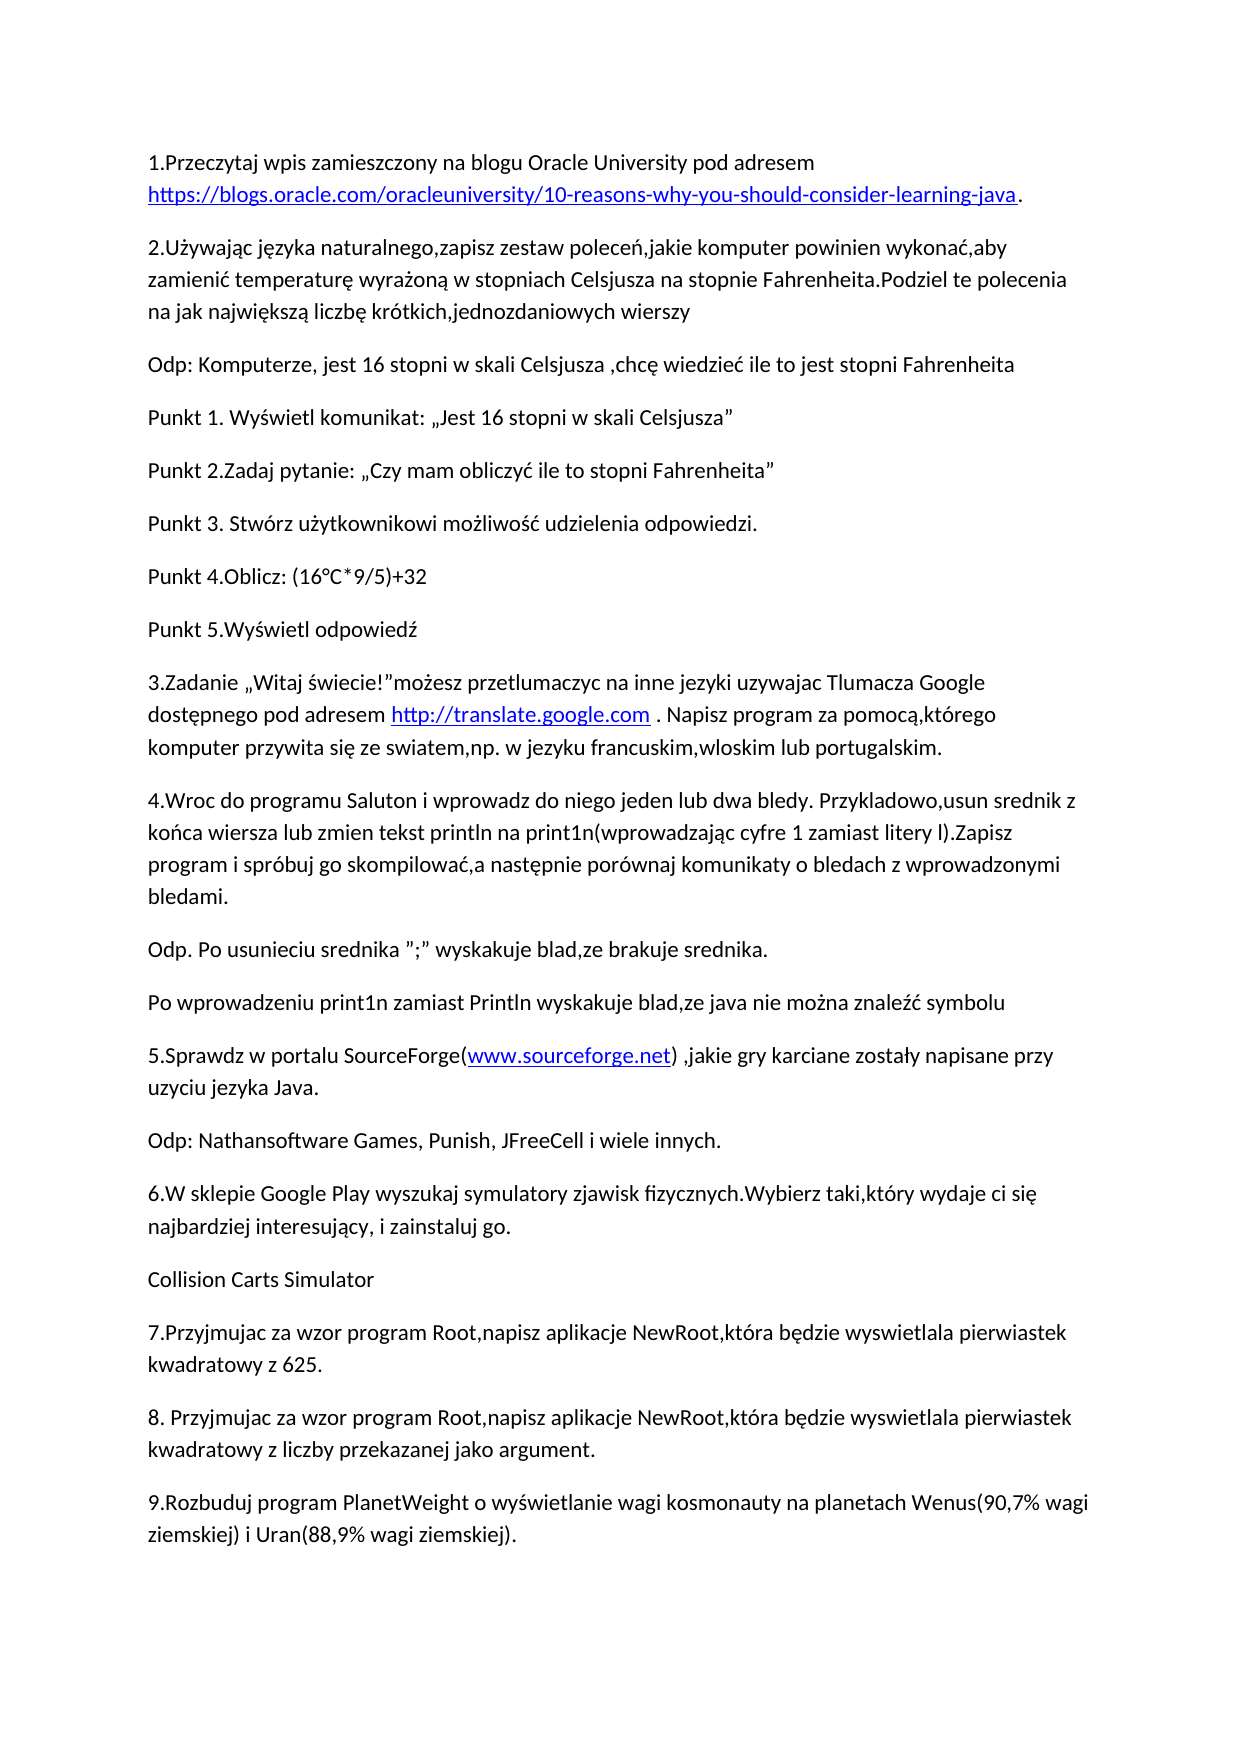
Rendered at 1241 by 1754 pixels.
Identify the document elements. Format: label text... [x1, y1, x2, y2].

text Po wprowadzeniu print1n zamiast Println wyskakuje blad,ze java nie można znaleźć symbolu [148, 988, 1093, 1016]
text Odp: Komputerze, jest 16 stopni w skali Celsjusza ,chcę wiedzieć ile to jest stopni Fahrenheita [148, 350, 1093, 378]
text Punkt 1. Wyświetl komunikat: „Jest 16 stopni w skali Celsjusza” [148, 403, 1093, 431]
text 9.Rozbuduj program PlanetWeight o wyświetlanie wagi kosmonauty na planetach Wenus(90,7% wagi ziemskiej) i Uran(88,9% wagi ziemskiej). [148, 1488, 1093, 1548]
text 1.Przeczytaj wpis zamieszczony na blogu Oracle University pod adresem https://blogs.oracle.com/oracleuniversity/10-reasons-why-you-should-consider-learning-java. [148, 148, 1093, 208]
text Collision Carts Simulator [148, 1265, 1093, 1293]
text Punkt 5.Wyświetl odpowiedź [148, 615, 1093, 643]
text Odp: Nathansoftware Games, Punish, JFreeCell i wiele innych. [148, 1127, 1093, 1154]
text 8. Przyjmujac za wzor program Root,napisz aplikacje NewRoot,która będzie wyswietlala pierwiastek kwadratowy z liczby przekazanej jako argument. [148, 1403, 1093, 1463]
text 6.W sklepie Google Play wyszukaj symulatory zjawisk fizycznych.Wybierz taki,który wydaje ci się najbardziej interesujący, i zainstaluj go. [148, 1179, 1093, 1240]
text 7.Przyjmujac za wzor program Root,napisz aplikacje NewRoot,która będzie wyswietlala pierwiastek kwadratowy z 625. [148, 1318, 1093, 1378]
text Punkt 3. Stwórz użytkownikowi możliwość udzielenia odpowiedzi. [148, 509, 1093, 537]
text Odp. Po usunieciu srednika ”;” wyskakuje blad,ze brakuje srednika. [148, 935, 1093, 963]
text Punkt 2.Zadaj pytanie: „Czy mam obliczyć ile to stopni Fahrenheita” [148, 456, 1093, 484]
text Punkt 4.Oblicz: (16°C*9/5)+32 [148, 562, 1093, 590]
text 5.Sprawdz w portalu SourceForge(www.sourceforge.net) ,jakie gry karciane zostały napisane przy uzyciu jezyka Java. [148, 1041, 1093, 1102]
text 4.Wroc do programu Saluton i wprowadz do niego jeden lub dwa bledy. Przykladowo,usun srednik z końca wiersza lub zmien tekst println na print1n(wprowadzając cyfre 1 zamiast litery l).Zapisz program i spróbuj go skompilować,a następnie porównaj komunikaty o bledach z wprowadzonymi bledami. [148, 786, 1093, 910]
text 2.Używając języka naturalnego,zapisz zestaw poleceń,jakie komputer powinien wykonać,aby zamienić temperaturę wyrażoną w stopniach Celsjusza na stopnie Fahrenheita.Podziel te polecenia na jak największą liczbę krótkich,jednozdaniowych wierszy [148, 233, 1093, 325]
text 3.Zadanie „Witaj świecie!”możesz przetlumaczyc na inne jezyki uzywajac Tlumacza Google dostępnego pod adresem http://translate.google.com . Napisz program za pomocą,którego komputer przywita się ze swiatem,np. w jezyku francuskim,wloskim lub portugalskim. [148, 668, 1093, 761]
